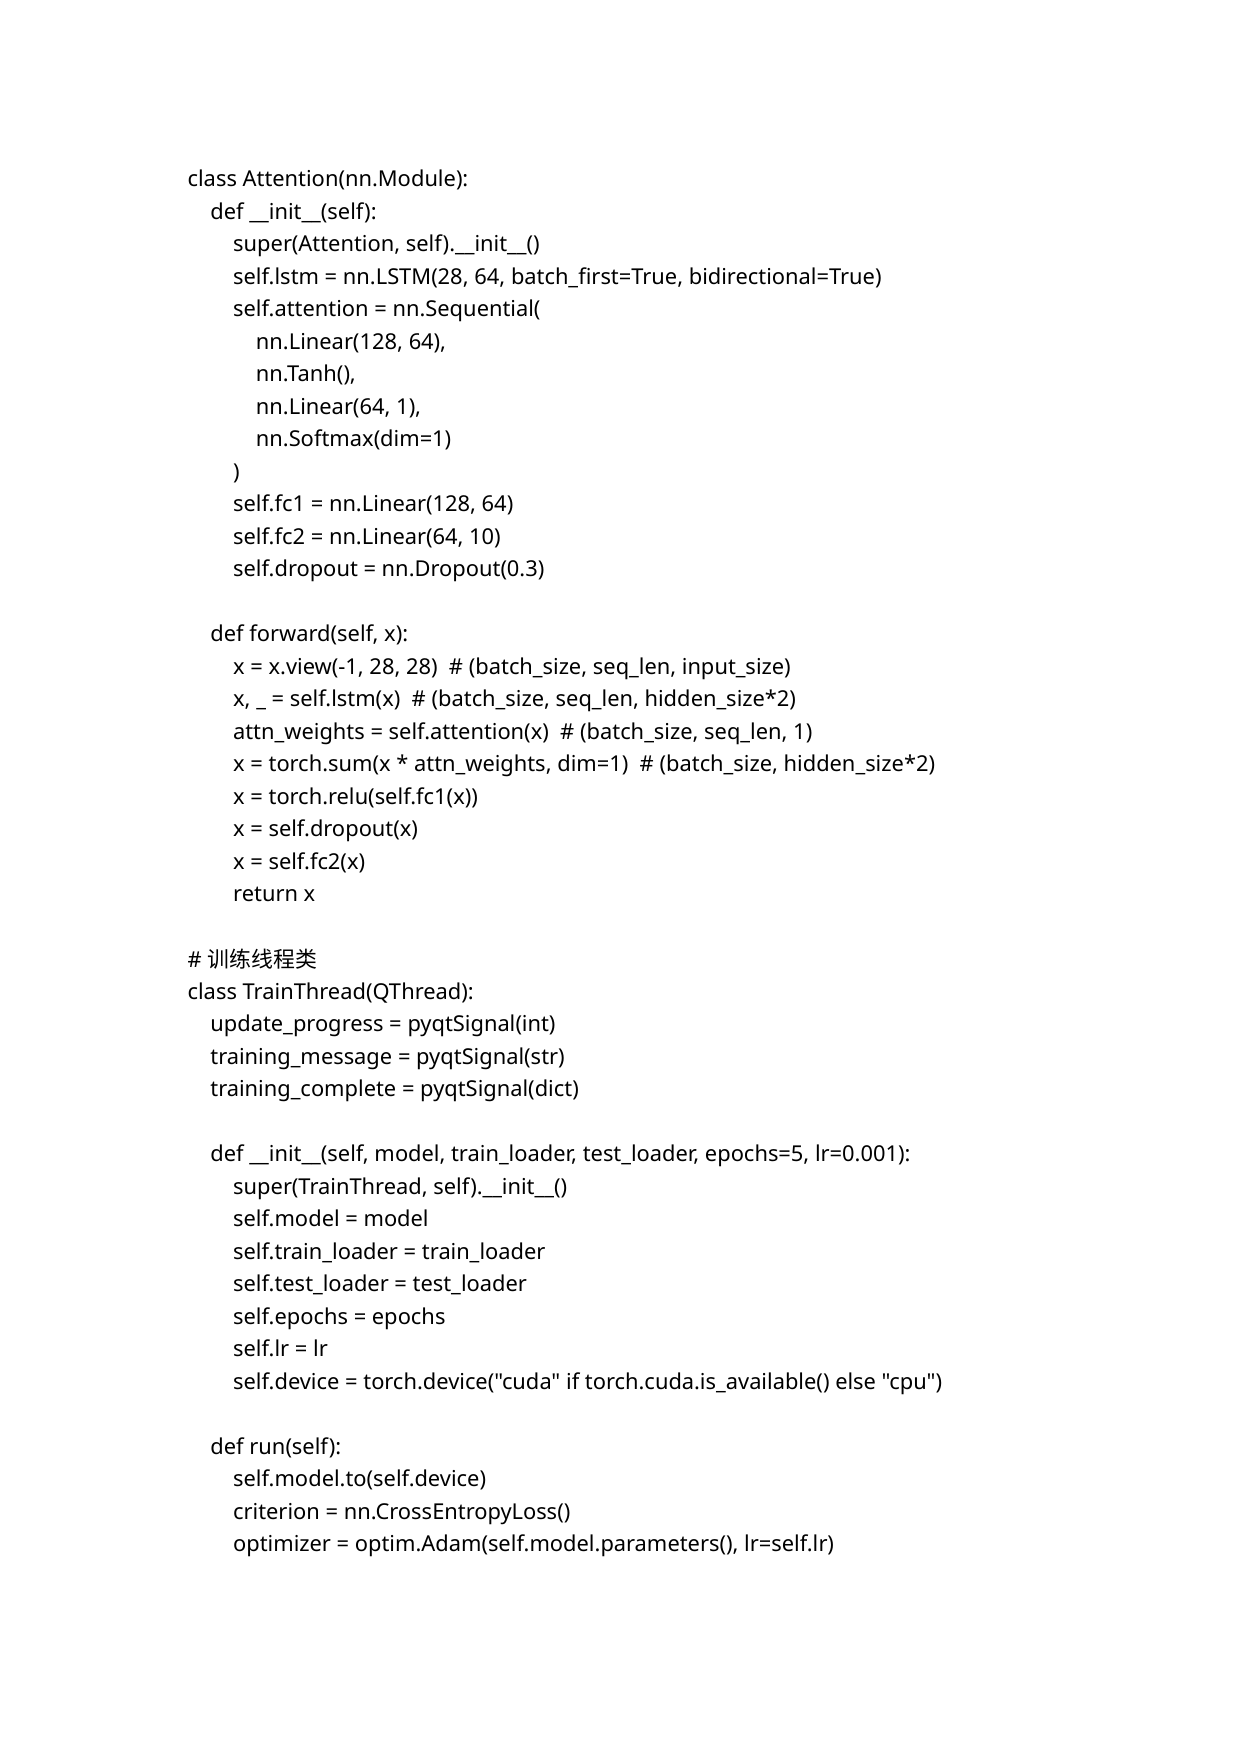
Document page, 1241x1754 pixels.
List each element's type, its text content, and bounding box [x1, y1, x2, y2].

text self.train_loader = train_loader [187, 1234, 1053, 1267]
text update_progress = pyqtSignal(int) [187, 1007, 1053, 1039]
text x = torch.relu(self.fc1(x)) [187, 779, 1053, 812]
text criterion = nn.CrossEntropyLoss() [187, 1494, 1053, 1527]
text super(TrainThread, self).__init__() [187, 1169, 1053, 1202]
text training_message = pyqtSignal(str) [187, 1039, 1053, 1072]
text class TrainThread(QThread): [187, 974, 1053, 1007]
text nn.Linear(128, 64), [187, 324, 1053, 357]
text return x [187, 877, 1053, 909]
text def forward(self, x): [187, 617, 1053, 649]
text super(Attention, self).__init__() [187, 227, 1053, 259]
text self.lr = lr [187, 1332, 1053, 1364]
text x, _ = self.lstm(x) # (batch_size, seq_len, hidden_size*2) [187, 682, 1053, 714]
text nn.Softmax(dim=1) [187, 422, 1053, 454]
text attn_weights = self.attention(x) # (batch_size, seq_len, 1) [187, 714, 1053, 747]
text def __init__(self): [187, 194, 1053, 227]
text x = x.view(-1, 28, 28) # (batch_size, seq_len, input_size) [187, 649, 1053, 682]
text self.model = model [187, 1202, 1053, 1234]
text def run(self): [187, 1429, 1053, 1462]
text x = self.fc2(x) [187, 844, 1053, 877]
text class Attention(nn.Module): [187, 162, 1053, 194]
text self.device = torch.device("cuda" if torch.cuda.is_available() else "cpu") [187, 1364, 1053, 1397]
text self.fc1 = nn.Linear(128, 64) [187, 487, 1053, 519]
text optimizer = optim.Adam(self.model.parameters(), lr=self.lr) [187, 1527, 1053, 1559]
text ) [187, 454, 1053, 487]
text def __init__(self, model, train_loader, test_loader, epochs=5, lr=0.001): [187, 1137, 1053, 1169]
text x = torch.sum(x * attn_weights, dim=1) # (batch_size, hidden_size*2) [187, 747, 1053, 779]
text self.test_loader = test_loader [187, 1267, 1053, 1299]
text nn.Linear(64, 1), [187, 389, 1053, 422]
text self.model.to(self.device) [187, 1462, 1053, 1494]
text x = self.dropout(x) [187, 812, 1053, 844]
text # 训练线程类 [187, 942, 1053, 974]
text nn.Tanh(), [187, 357, 1053, 389]
text self.lstm = nn.LSTM(28, 64, batch_first=True, bidirectional=True) [187, 259, 1053, 292]
text self.dropout = nn.Dropout(0.3) [187, 552, 1053, 584]
text self.attention = nn.Sequential( [187, 292, 1053, 324]
text self.fc2 = nn.Linear(64, 10) [187, 519, 1053, 552]
text self.epochs = epochs [187, 1299, 1053, 1332]
text training_complete = pyqtSignal(dict) [187, 1072, 1053, 1104]
